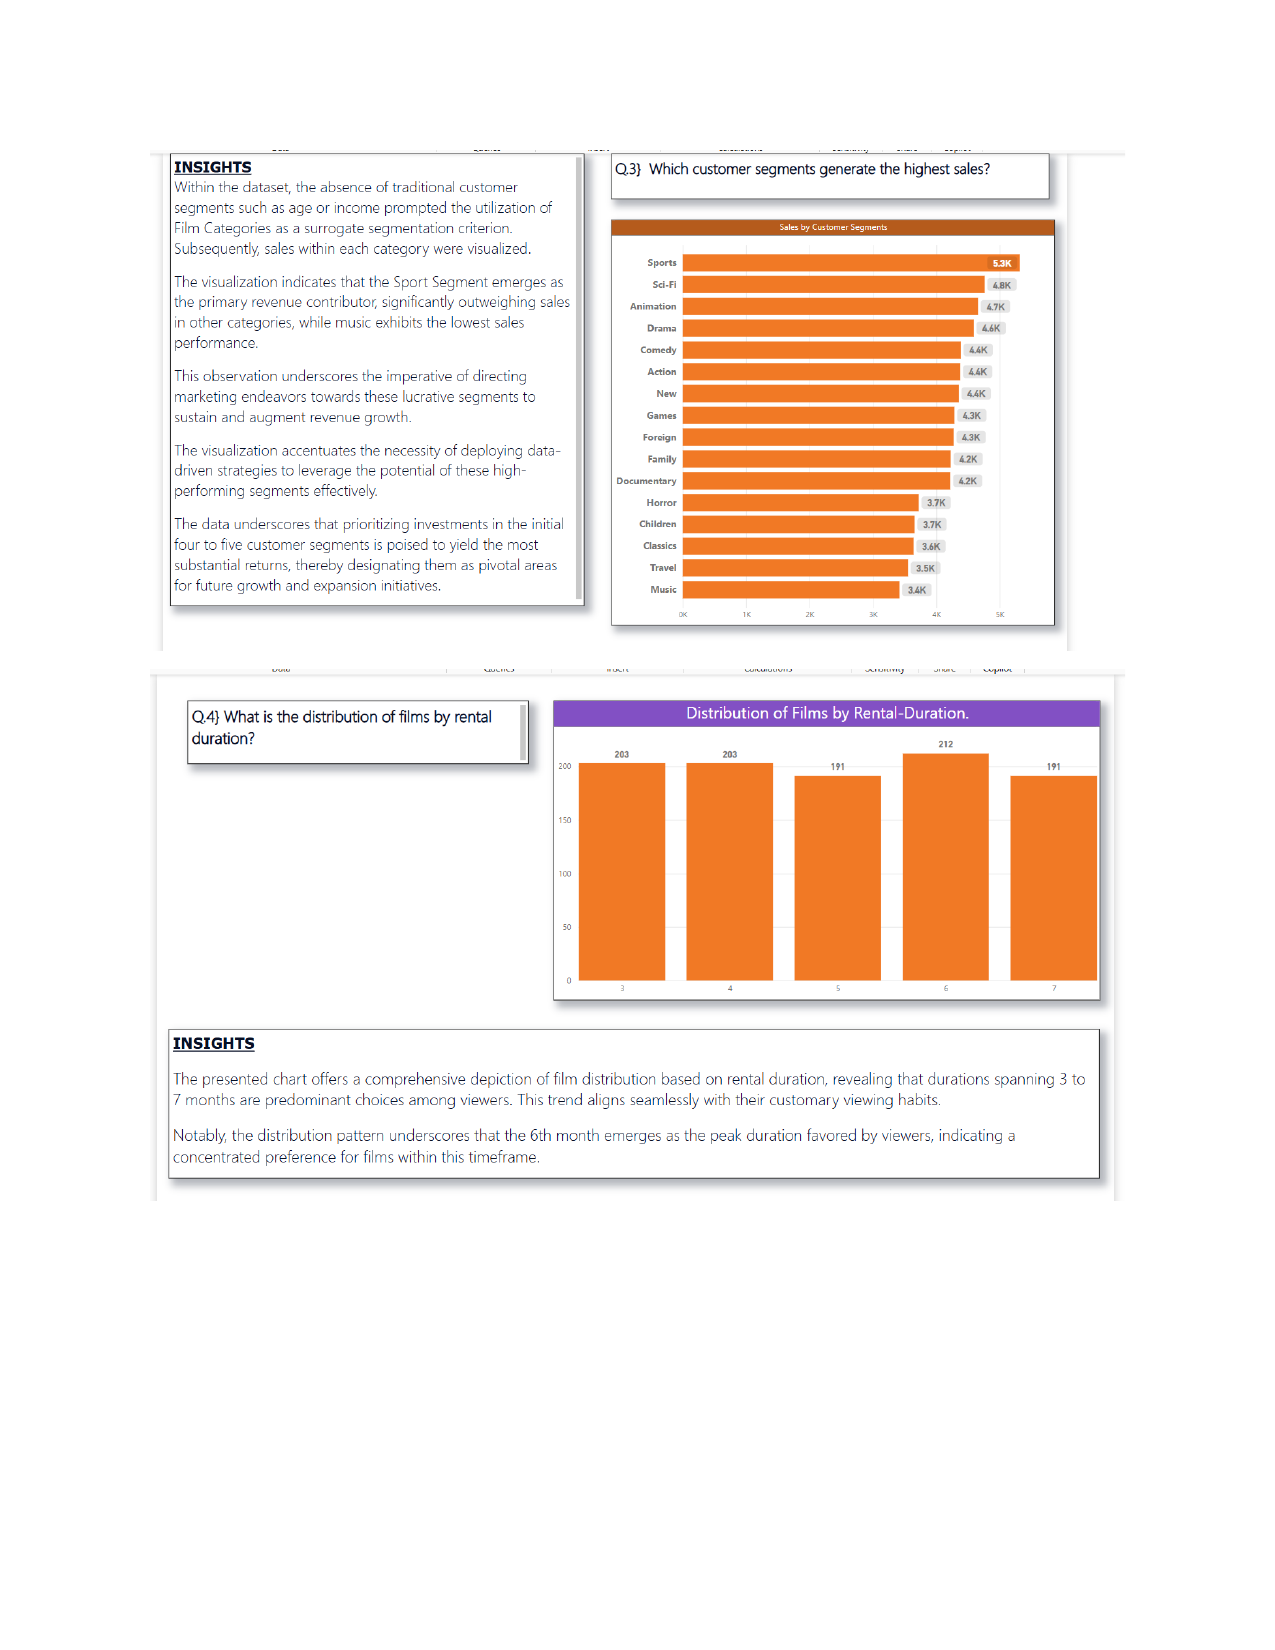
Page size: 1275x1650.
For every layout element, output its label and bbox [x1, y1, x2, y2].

picture [150, 150, 1125, 651]
picture [150, 669, 1125, 1201]
